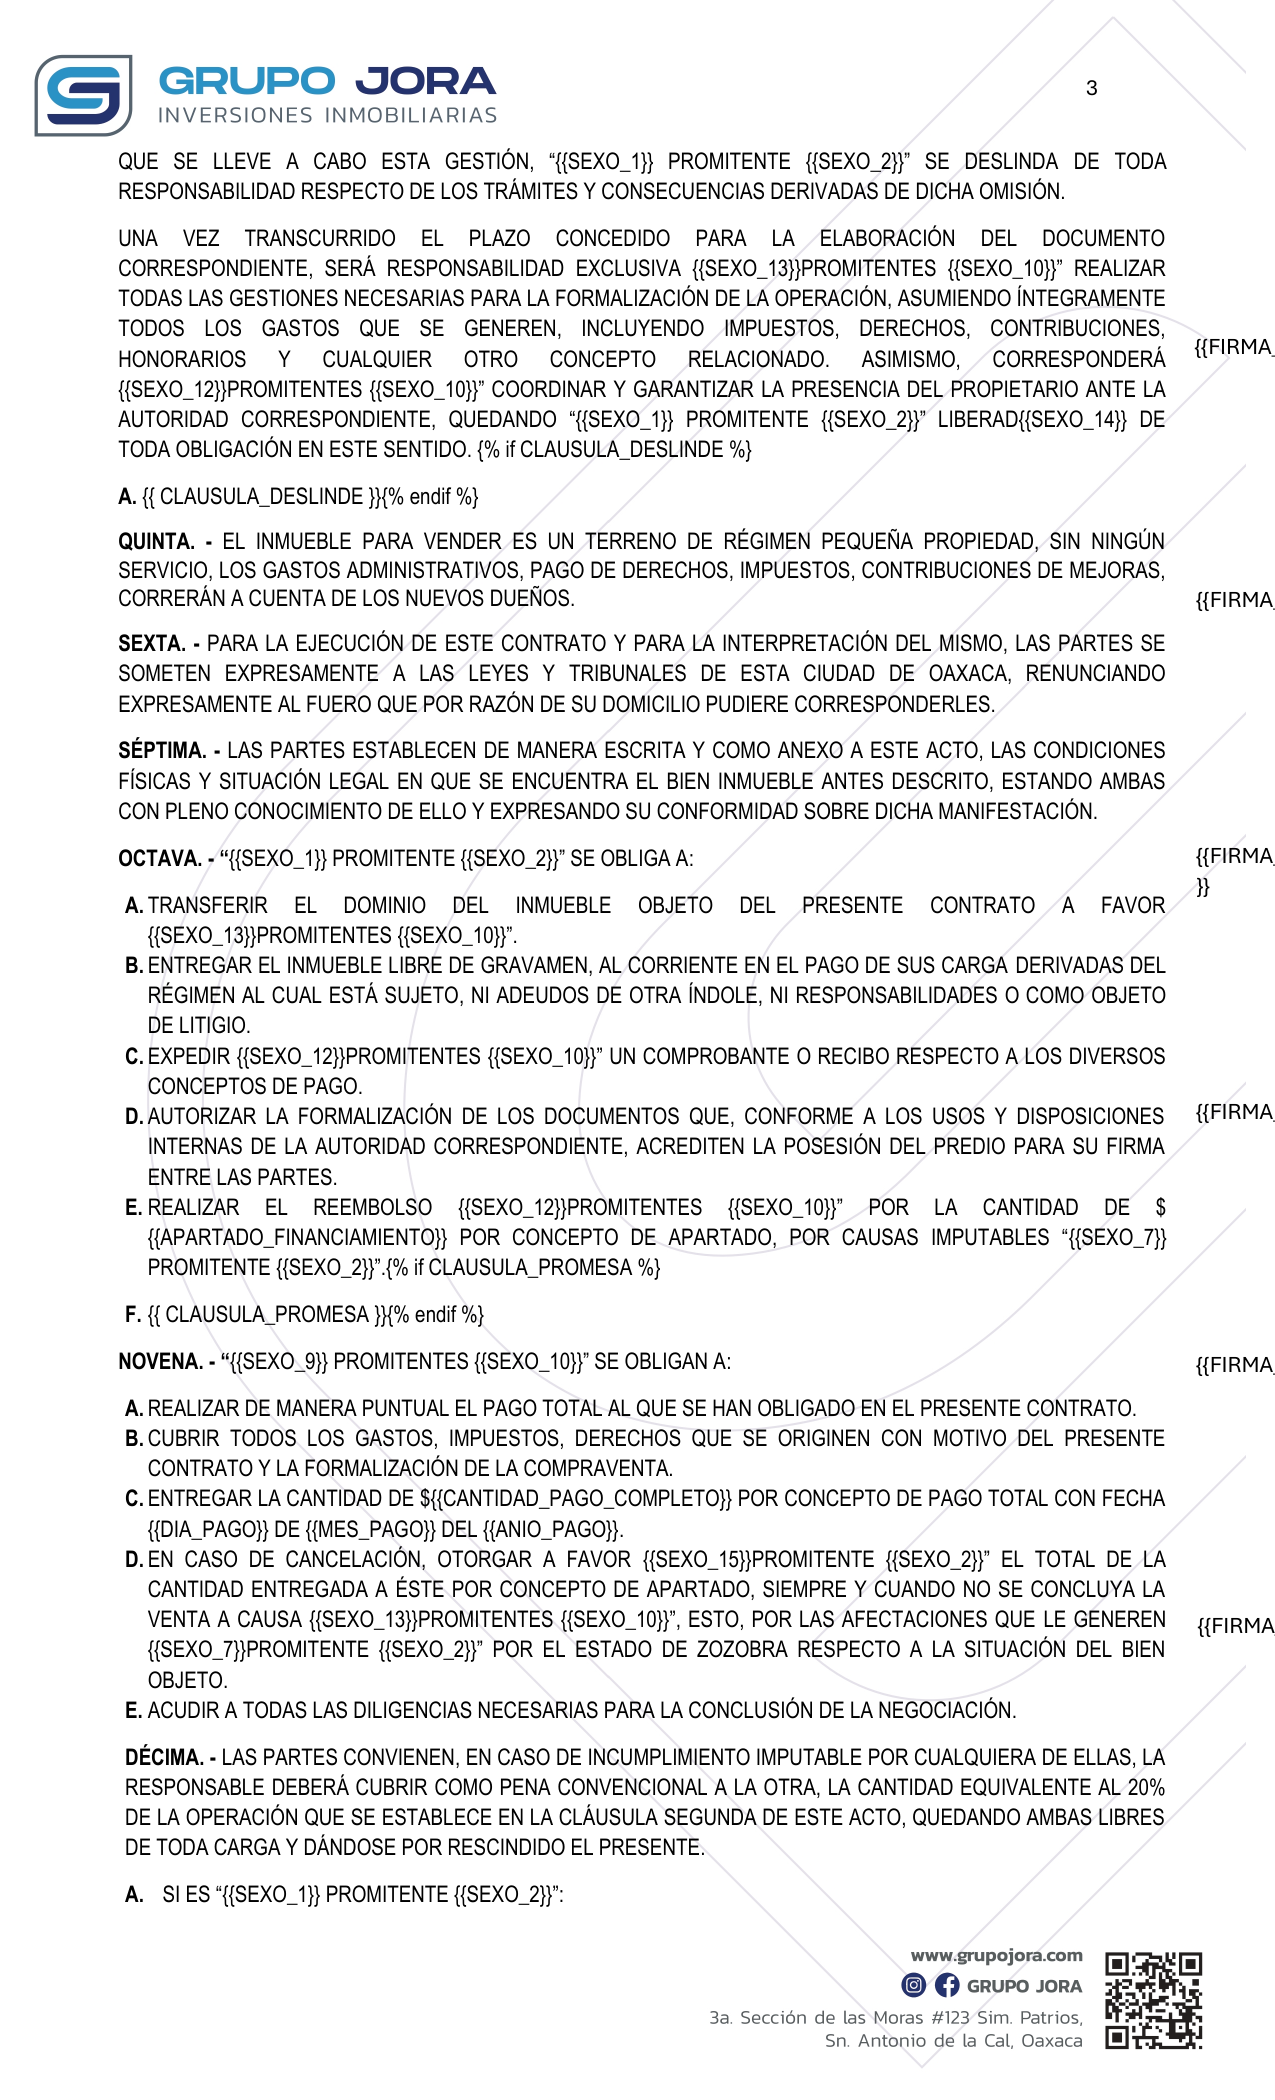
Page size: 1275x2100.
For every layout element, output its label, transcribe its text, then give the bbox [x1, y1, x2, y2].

list ENTREGAR LA CANTIDAD DE ${{CANTIDAD_PAGO_COMPLETO}} POR CONCEPTO DE PAGO TOTAL CON FECHA {{DIA_PAGO}} DE {{MES_PAGO}} DEL {{ANIO_PAGO}}. [125, 1485, 1167, 1542]
list TRANSFERIR EL DOMINIO DEL INMUEBLE OBJETO DEL PRESENTE CONTRATO A FAVOR {{SEXO_13}}PROMITENTES {{SEXO_10}}”. [125, 892, 1167, 948]
text UNA VEZ TRANSCURRIDO EL PLAZO CONCEDIDO PARA LA ELABORACIÓN DEL DOCUMENTO CORRESPONDIENTE, SERÁ RESPONSABILIDAD EXCLUSIVA {{SEXO_13}}PROMITENTES {{SEXO_10}}” REALIZAR TODAS LAS GESTIONES NECESARIAS PARA LA FORMALIZACIÓN DE LA OPERACIÓN, ASUMIENDO ÍNTEGRAMENTE TODOS LOS GASTOS QUE SE GENEREN, INCLUYENDO IMPUESTOS, DERECHOS, CONTRIBUCIONES, HONORARIOS Y CUALQUIER OTRO CONCEPTO RELACIONADO. ASIMISMO, CORRESPONDERÁ {{SEXO_12}}PROMITENTES {{SEXO_10}}” COORDINAR Y GARANTIZAR LA PRESENCIA DEL PROPIETARIO ANTE LA AUTORIDAD CORRESPONDIENTE, QUEDANDO “{{SEXO_1}} PROMITENTE {{SEXO_2}}” LIBERAD{{SEXO_14}} DE TODA OBLIGACIÓN EN ESTE SENTIDO. {% if CLAUSULA_DESLINDE %} [118, 225, 1167, 463]
text SEXTA. - PARA LA EJECUCIÓN DE ESTE CONTRATO Y PARA LA INTERPRETACIÓN DEL MISMO, LAS PARTES SE SOMETEN EXPRESAMENTE A LAS LEYES Y TRIBUNALES DE ESTA CIUDAD DE OAXACA, RENUNCIANDO EXPRESAMENTE AL FUERO QUE POR RAZÓN DE SU DOMICILIO PUDIERE CORRESPONDERLES. [118, 630, 1167, 717]
list {{ CLAUSULA_PROMESA }}{% endif %} [125, 1301, 1167, 1327]
list SI ES “{{SEXO_1}} PROMITENTE {{SEXO_2}}”: [125, 1881, 1167, 1908]
list ENTREGAR EL INMUEBLE LIBRE DE GRAVAMEN, AL CORRIENTE EN EL PAGO DE SUS CARGA DERIVADAS DEL RÉGIMEN AL CUAL ESTÁ SUJETO, NI ADEUDOS DE OTRA ÍNDOLE, NI RESPONSABILIDADES O COMO OBJETO DE LITIGIO. [125, 952, 1167, 1039]
text OCTAVA. - “{{SEXO_1}} PROMITENTE {{SEXO_2}}” SE OBLIGA A: [118, 845, 1167, 871]
list CUBRIR TODOS LOS GASTOS, IMPUESTOS, DERECHOS QUE SE ORIGINEN CON MOTIVO DEL PRESENTE CONTRATO Y LA FORMALIZACIÓN DE LA COMPRAVENTA. [125, 1425, 1167, 1482]
list ACUDIR A TODAS LAS DILIGENCIAS NECESARIAS PARA LA CONCLUSIÓN DE LA NEGOCIACIÓN. [125, 1697, 1167, 1723]
text NOVENA. - “{{SEXO_9}} PROMITENTES {{SEXO_10}}” SE OBLIGAN A: [118, 1348, 1167, 1374]
text DÉCIMA. - LAS PARTES CONVIENEN, EN CASO DE INCUMPLIMIENTO IMPUTABLE POR CUALQUIERA DE ELLAS, LA RESPONSABLE DEBERÁ CUBRIR COMO PENA CONVENCIONAL A LA OTRA, LA CANTIDAD EQUIVALENTE AL 20% DE LA OPERACIÓN QUE SE ESTABLECE EN LA CLÁUSULA SEGUNDA DE ESTE ACTO, QUEDANDO AMBAS LIBRES DE TODA CARGA Y DÁNDOSE POR RESCINDIDO EL PRESENTE. [125, 1744, 1167, 1861]
list EN CASO DE CANCELACIÓN, OTORGAR A FAVOR {{SEXO_15}}PROMITENTE {{SEXO_2}}” EL TOTAL DE LA CANTIDAD ENTREGADA A ÉSTE POR CONCEPTO DE APARTADO, SIEMPRE Y CUANDO NO SE CONCLUYA LA VENTA A CAUSA {{SEXO_13}}PROMITENTES {{SEXO_10}}”, ESTO, POR LAS AFECTACIONES QUE LE GENEREN {{SEXO_7}}PROMITENTE {{SEXO_2}}” POR EL ESTADO DE ZOZOBRA RESPECTO A LA SITUACIÓN DEL BIEN OBJETO. [125, 1546, 1167, 1693]
text QUINTA. - EL INMUEBLE PARA VENDER ES UN TERRENO DE RÉGIMEN PEQUEÑA PROPIEDAD, SIN NINGÚN SERVICIO, LOS GASTOS ADMINISTRATIVOS, PAGO DE DERECHOS, IMPUESTOS, CONTRIBUCIONES DE MEJORAS, CORRERÁN A CUENTA DE LOS NUEVOS DUEÑOS. [118, 528, 1167, 611]
picture [0, 0, 1246, 2100]
list REALIZAR DE MANERA PUNTUAL EL PAGO TOTAL AL QUE SE HAN OBLIGADO EN EL PRESENTE CONTRATO. [125, 1395, 1167, 1421]
list AUTORIZAR LA FORMALIZACIÓN DE LOS DOCUMENTOS QUE, CONFORME A LOS USOS Y DISPOSICIONES INTERNAS DE LA AUTORIDAD CORRESPONDIENTE, ACREDITEN LA POSESIÓN DEL PREDIO PARA SU FIRMA ENTRE LAS PARTES. [125, 1103, 1167, 1190]
list REALIZAR EL REEMBOLSO {{SEXO_12}}PROMITENTES {{SEXO_10}}” POR LA CANTIDAD DE ${{APARTADO_FINANCIAMIENTO}} POR CONCEPTO DE APARTADO, POR CAUSAS IMPUTABLES “{{SEXO_7}} PROMITENTE {{SEXO_2}}”.{% if CLAUSULA_PROMESA %} [125, 1194, 1167, 1281]
text SÉPTIMA. - LAS PARTES ESTABLECEN DE MANERA ESCRITA Y COMO ANEXO A ESTE ACTO, LAS CONDICIONES FÍSICAS Y SITUACIÓN LEGAL EN QUE SE ENCUENTRA EL BIEN INMUEBLE ANTES DESCRITO, ESTANDO AMBAS CON PLENO CONOCIMIENTO DE ELLO Y EXPRESANDO SU CONFORMIDAD SOBRE DICHA MANIFESTACIÓN. [118, 737, 1167, 824]
text A. {{ CLAUSULA_DESLINDE }}{% endif %} [118, 483, 1098, 509]
list EXPEDIR {{SEXO_12}}PROMITENTES {{SEXO_10}}” UN COMPROBANTE O RECIBO RESPECTO A LOS DIVERSOS CONCEPTOS DE PAGO. [125, 1043, 1167, 1099]
